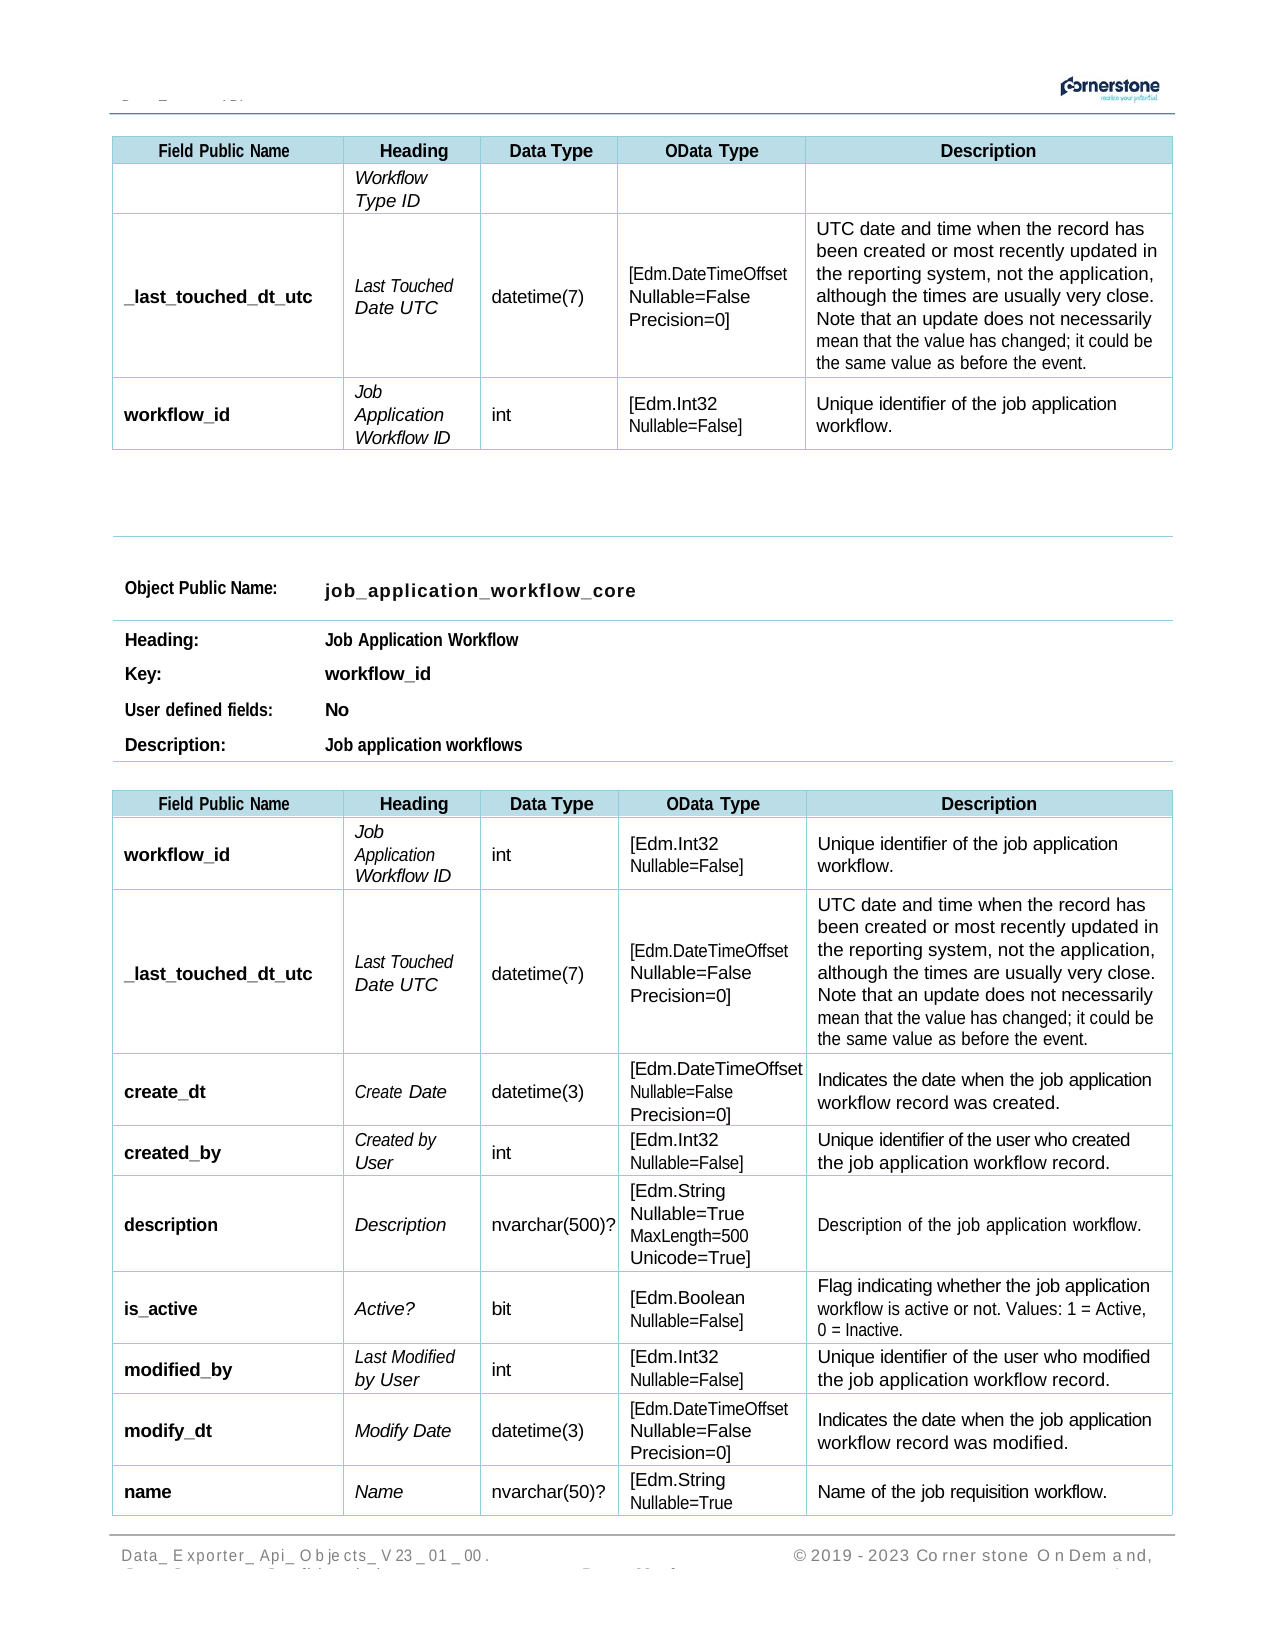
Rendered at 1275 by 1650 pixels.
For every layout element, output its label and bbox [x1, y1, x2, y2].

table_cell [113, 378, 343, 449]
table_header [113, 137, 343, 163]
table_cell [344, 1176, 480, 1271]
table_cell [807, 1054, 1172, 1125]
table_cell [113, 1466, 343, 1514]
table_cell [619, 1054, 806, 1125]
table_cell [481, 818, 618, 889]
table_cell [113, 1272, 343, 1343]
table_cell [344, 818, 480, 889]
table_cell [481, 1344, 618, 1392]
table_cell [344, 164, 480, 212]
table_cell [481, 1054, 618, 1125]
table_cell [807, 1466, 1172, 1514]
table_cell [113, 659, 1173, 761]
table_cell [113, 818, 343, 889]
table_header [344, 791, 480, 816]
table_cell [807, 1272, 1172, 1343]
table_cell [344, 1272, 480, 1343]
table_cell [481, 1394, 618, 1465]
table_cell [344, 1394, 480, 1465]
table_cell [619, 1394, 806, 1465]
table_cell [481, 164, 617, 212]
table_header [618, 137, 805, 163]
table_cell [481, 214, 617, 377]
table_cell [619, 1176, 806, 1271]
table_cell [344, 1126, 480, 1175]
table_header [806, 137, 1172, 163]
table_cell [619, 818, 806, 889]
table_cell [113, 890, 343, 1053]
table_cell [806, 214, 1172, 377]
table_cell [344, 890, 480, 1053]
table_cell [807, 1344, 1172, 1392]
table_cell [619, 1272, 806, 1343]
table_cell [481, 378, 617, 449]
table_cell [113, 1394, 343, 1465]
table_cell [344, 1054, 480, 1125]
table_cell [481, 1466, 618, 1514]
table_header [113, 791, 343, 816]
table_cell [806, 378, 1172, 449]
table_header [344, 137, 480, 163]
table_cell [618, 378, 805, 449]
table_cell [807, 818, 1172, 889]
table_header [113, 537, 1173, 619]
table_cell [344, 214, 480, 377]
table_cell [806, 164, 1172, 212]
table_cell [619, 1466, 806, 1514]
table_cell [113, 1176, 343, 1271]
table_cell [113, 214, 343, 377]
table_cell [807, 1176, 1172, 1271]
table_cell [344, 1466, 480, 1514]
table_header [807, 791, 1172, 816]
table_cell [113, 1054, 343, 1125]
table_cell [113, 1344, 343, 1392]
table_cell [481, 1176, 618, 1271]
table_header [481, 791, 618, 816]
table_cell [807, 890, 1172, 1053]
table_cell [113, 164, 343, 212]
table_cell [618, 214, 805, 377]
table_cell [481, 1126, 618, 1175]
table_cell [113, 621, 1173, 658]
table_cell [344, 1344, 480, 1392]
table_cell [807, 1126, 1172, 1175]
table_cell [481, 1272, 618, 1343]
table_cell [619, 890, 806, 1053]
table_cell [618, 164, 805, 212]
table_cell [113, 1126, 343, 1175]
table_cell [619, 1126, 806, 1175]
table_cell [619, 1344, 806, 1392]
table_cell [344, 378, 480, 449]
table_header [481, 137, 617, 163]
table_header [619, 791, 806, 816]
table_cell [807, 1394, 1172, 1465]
picture [1060, 75, 1160, 103]
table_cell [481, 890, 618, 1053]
